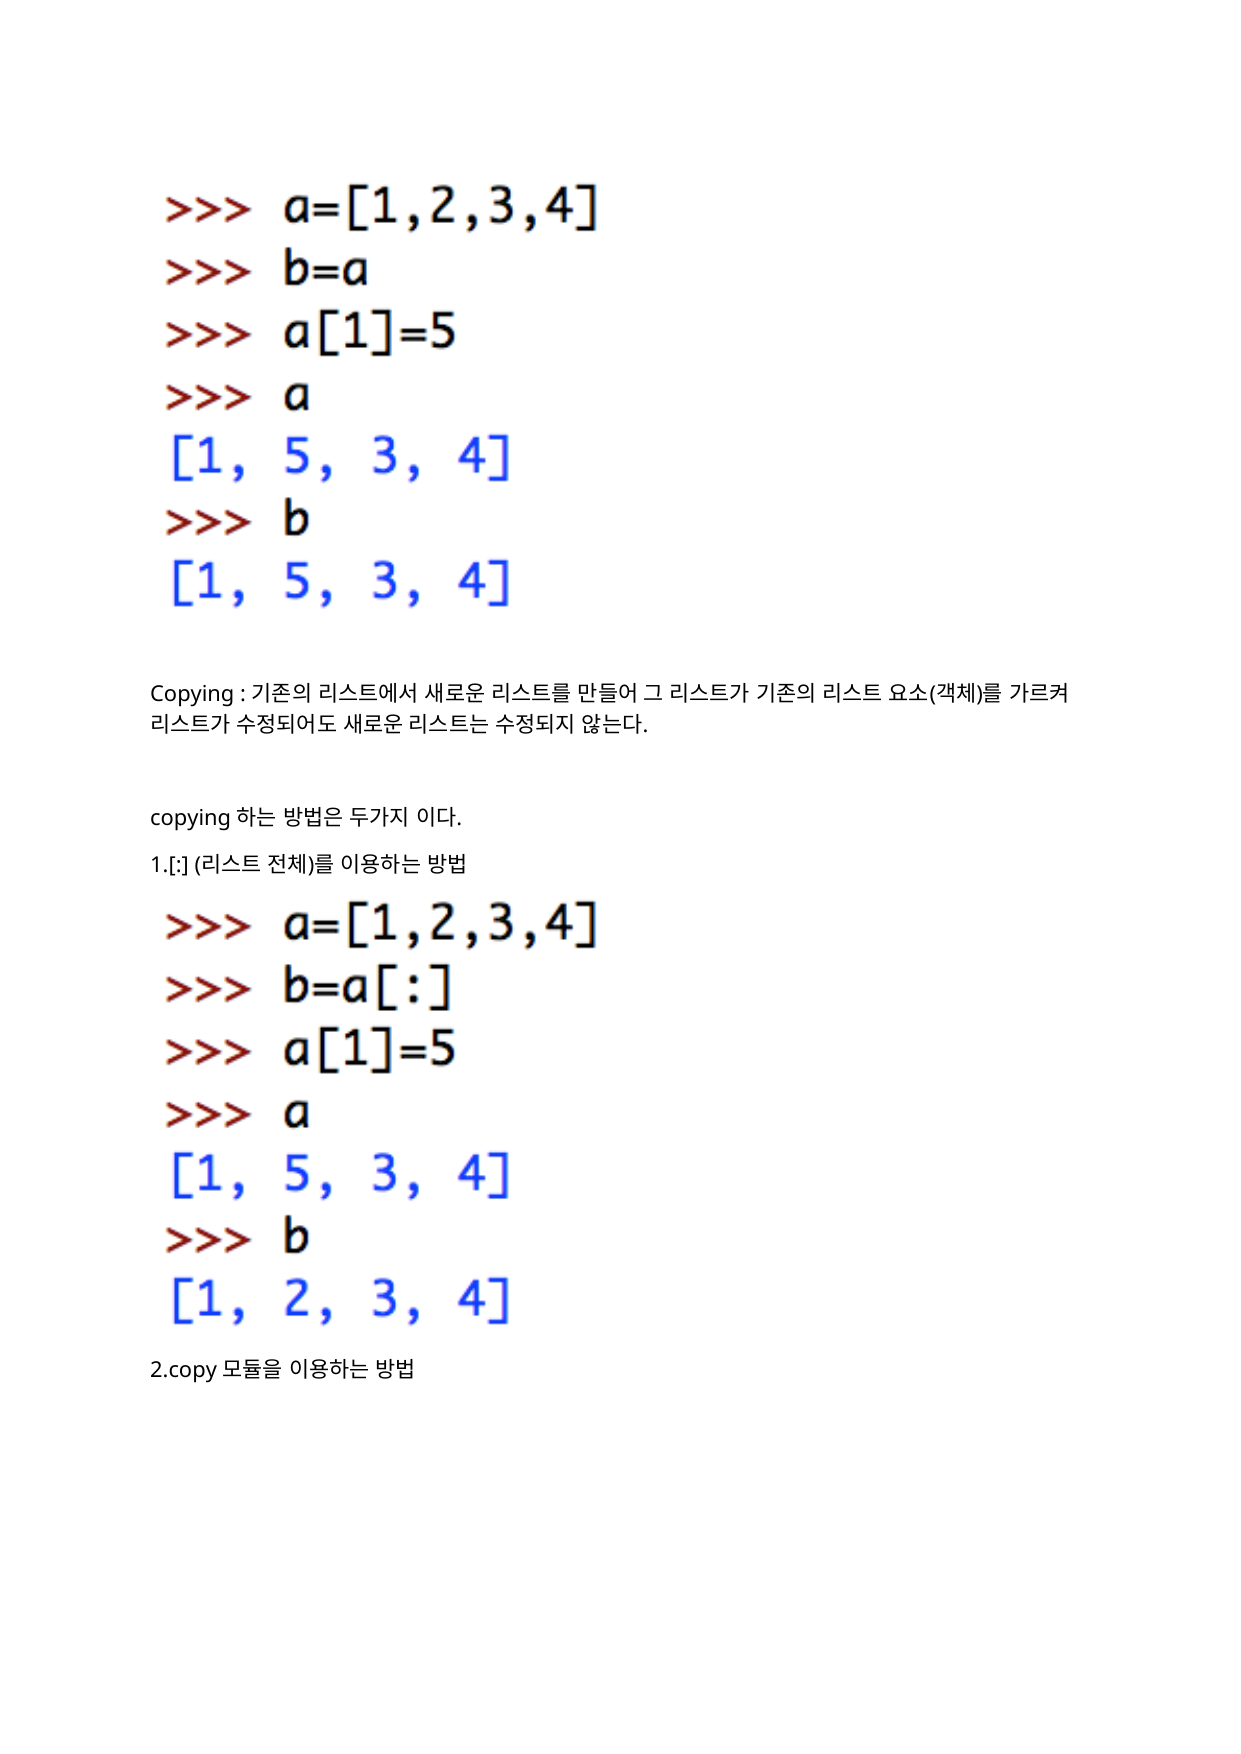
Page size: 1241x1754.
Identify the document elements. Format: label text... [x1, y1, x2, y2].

picture [150, 177, 609, 615]
picture [150, 895, 617, 1337]
text 1.[:] (리스트 전체)를 이용하는 방법 [150, 847, 1090, 879]
text 2.copy 모듈을 이용하는 방법 [150, 1352, 1090, 1384]
text copying 하는 방법은 두가지 이다. [150, 800, 1090, 832]
text Copying : 기존의 리스트에서 새로운 리스트를 만들어 그 리스트가 기존의 리스트 요소(객체)를 가르켜 리스트가 수정되어도 새로운 리스트는 수정되지 않는다. [150, 676, 1090, 739]
